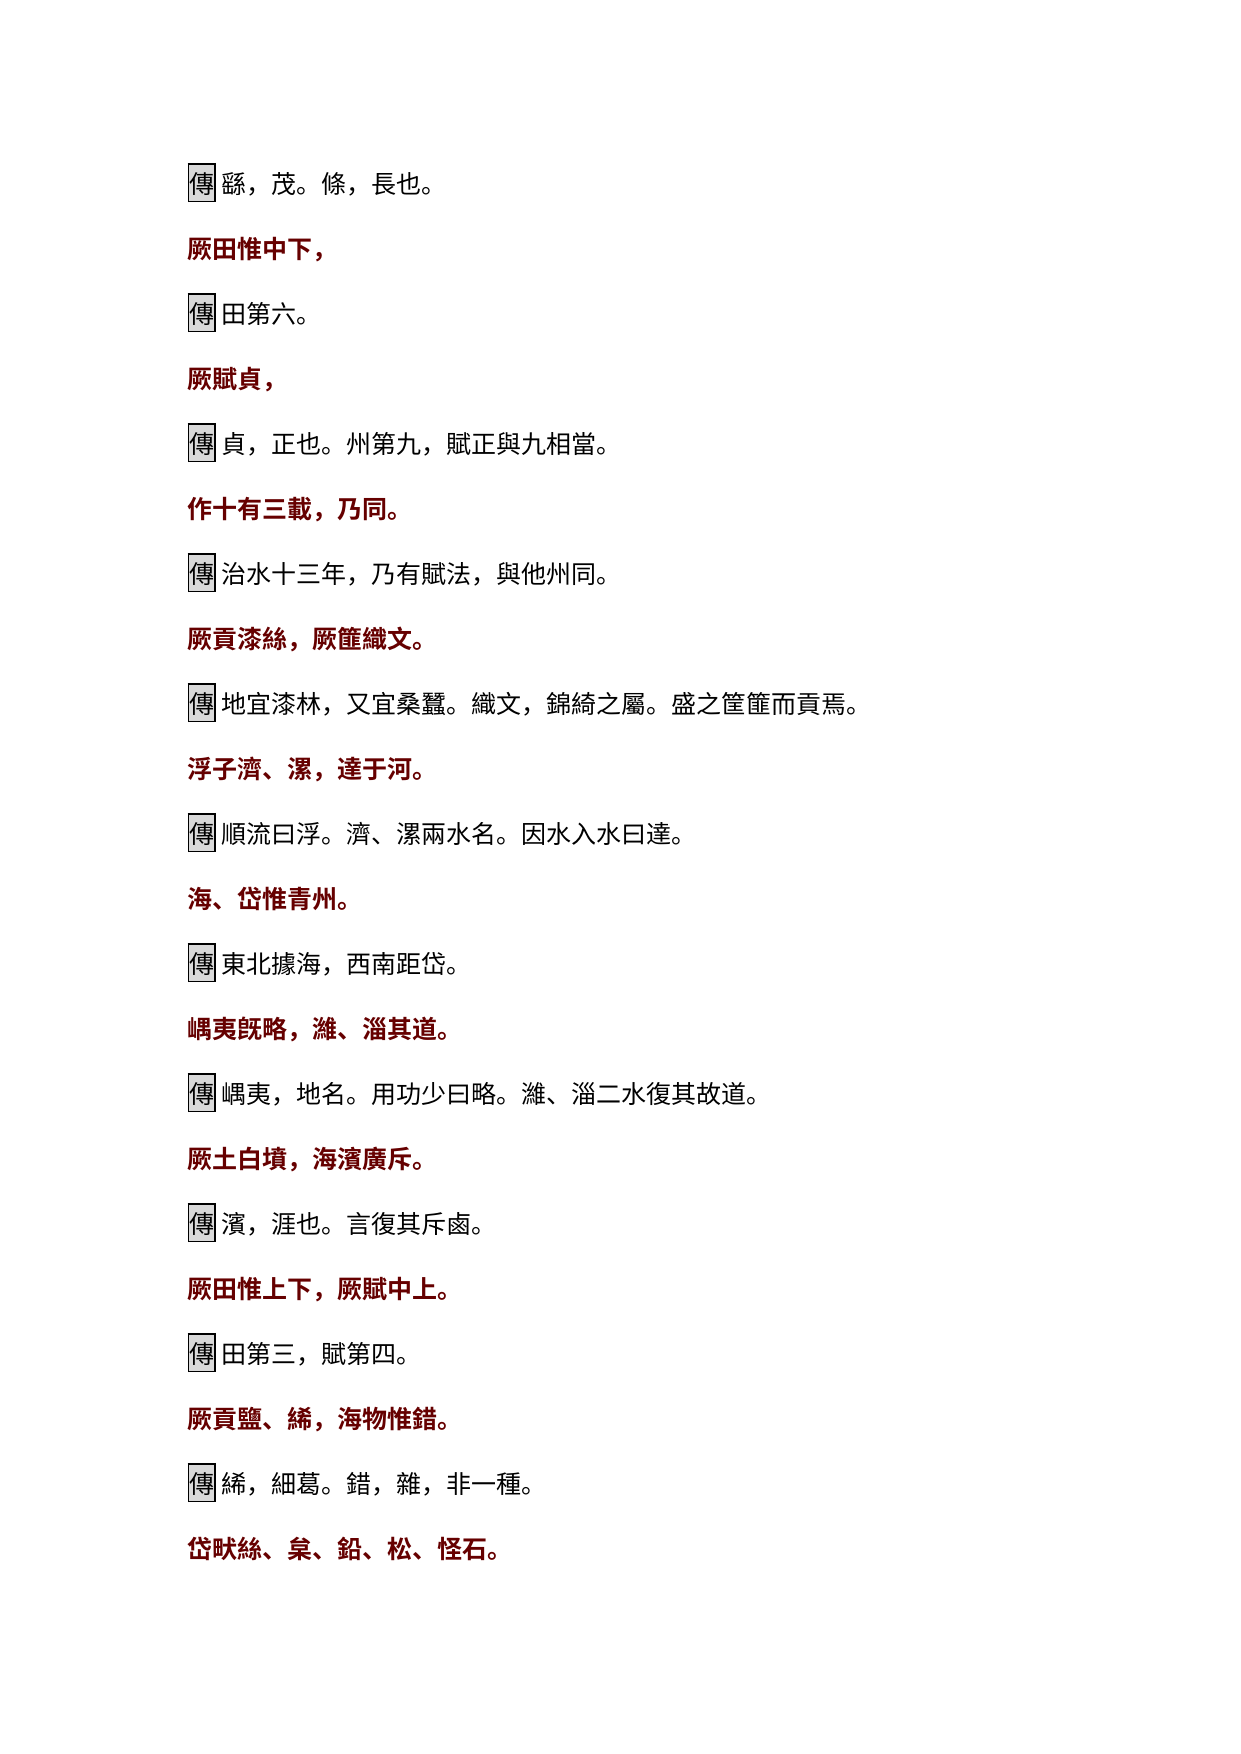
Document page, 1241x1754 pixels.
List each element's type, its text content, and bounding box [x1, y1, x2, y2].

text 浮子濟、漯，達于河。 [187, 735, 1053, 800]
text 傳 濱，涯也。言復其斥鹵。 [187, 1190, 1053, 1255]
text 傳 順流曰浮。濟、漯兩水名。因水入水曰達。 [187, 800, 1053, 865]
text 傳 地宜漆林，又宜桑蠶。織文，錦綺之屬。盛之筐篚而貢焉。 [187, 670, 1053, 735]
text 傳 東北據海，西南距岱。 [187, 930, 1053, 995]
text 厥田惟上下，厥賦中上。 [187, 1255, 1053, 1320]
text 傳 治水十三年，乃有賦法，與他州同。 [187, 540, 1053, 605]
text 傳 絺，細葛。錯，雜，非一種。 [187, 1450, 1053, 1515]
text 海、岱惟青州。 [187, 865, 1053, 930]
text 厥土白墳，海濱廣斥。 [187, 1125, 1053, 1190]
text 岱畎絲、枲、鉛、松、怪石。 [187, 1515, 1053, 1580]
text 厥田惟中下， [187, 215, 1053, 280]
text 嵎夷旣略，濰、淄其道。 [187, 995, 1053, 1060]
text 傳 田第三，賦第四。 [187, 1320, 1053, 1385]
text 傳 田第六。 [187, 280, 1053, 345]
text 作十有三載，乃同。 [187, 475, 1053, 540]
text 厥賦貞， [187, 345, 1053, 410]
text 傳 嵎夷，地名。用功少曰略。濰、淄二水復其故道。 [187, 1060, 1053, 1125]
text 傳 貞，正也。州第九，賦正與九相當。 [187, 410, 1053, 475]
text 傳 繇，茂。條，長也。 [187, 150, 1053, 215]
text 厥貢漆絲，厥篚織文。 [187, 605, 1053, 670]
text 厥貢鹽、絺，海物惟錯。 [187, 1385, 1053, 1450]
